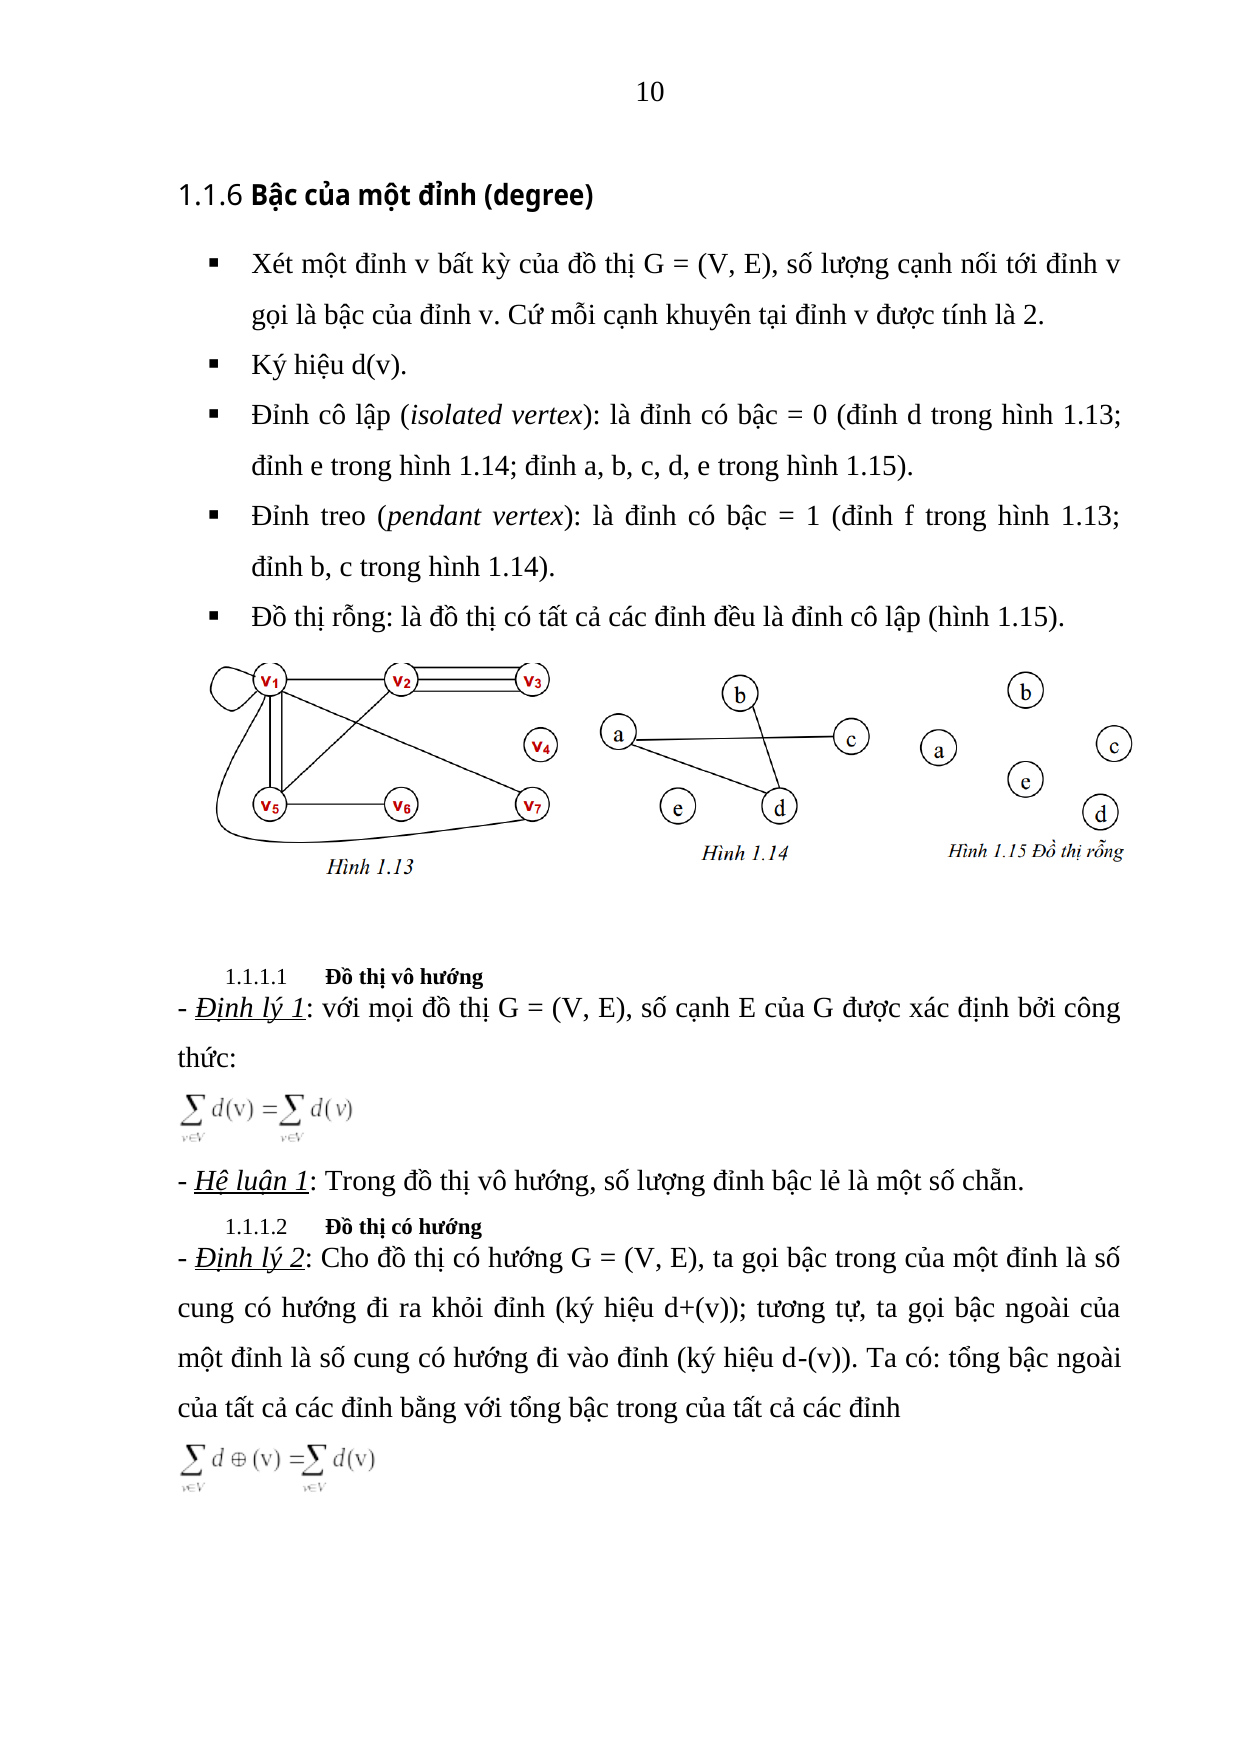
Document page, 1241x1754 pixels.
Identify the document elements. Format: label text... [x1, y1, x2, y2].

subtitle Đồ thị có hướng [224, 1213, 1122, 1240]
list Đỉnh treo (pendant vertex): là đỉnh có bậc = 1 (đỉnh f trong hình 1.13; đỉnh b, c trong hình 1.14). [207, 498, 1122, 582]
subtitle Bậc của một đỉnh (degree) [177, 174, 1122, 214]
subtitle Đồ thị vô hướng [224, 963, 1122, 990]
list Đồ thị rỗng: là đồ thị có tất cả các đỉnh đều là đỉnh cô lập (hình 1.15). [207, 599, 1122, 633]
text - Hệ luận 1: Trong đồ thị vô hướng, số lượng đỉnh bậc lẻ là một số chẵn. [177, 1163, 1122, 1197]
list Đỉnh cô lập (isolated vertex): là đỉnh có bậc = 0 (đỉnh d trong hình 1.13; đỉnh e trong hình 1.14; đỉnh a, b, c, d, e trong hình 1.15). [207, 397, 1122, 481]
list Xét một đỉnh v bất kỳ của đồ thị G = (V, E), số lượng cạnh nối tới đỉnh v gọi là bậc của đỉnh v. Cứ mỗi cạnh khuyên tại đỉnh v được tính là 2. [207, 246, 1122, 330]
picture [198, 663, 1143, 880]
list Ký hiệu d(v). [207, 347, 1122, 381]
text - Định lý 2: Cho đồ thị có hướng G = (V, E), ta gọi bậc trong của một đỉnh là số cung có hướng đi ra khỏi đỉnh (ký hiệu d+(v)); tương tự, ta gọi bậc ngoài của một đỉnh là số cung có hướng đi vào đỉnh (ký hiệu d-(v)). Ta có: tổng bậc ngoài của tất cả các đỉnh bằng với tổng bậc trong của tất cả các đỉnh [177, 1240, 1122, 1424]
text - Định lý 1: với mọi đồ thị G = (V, E), số cạnh E của G được xác định bởi công thức: [177, 990, 1122, 1074]
